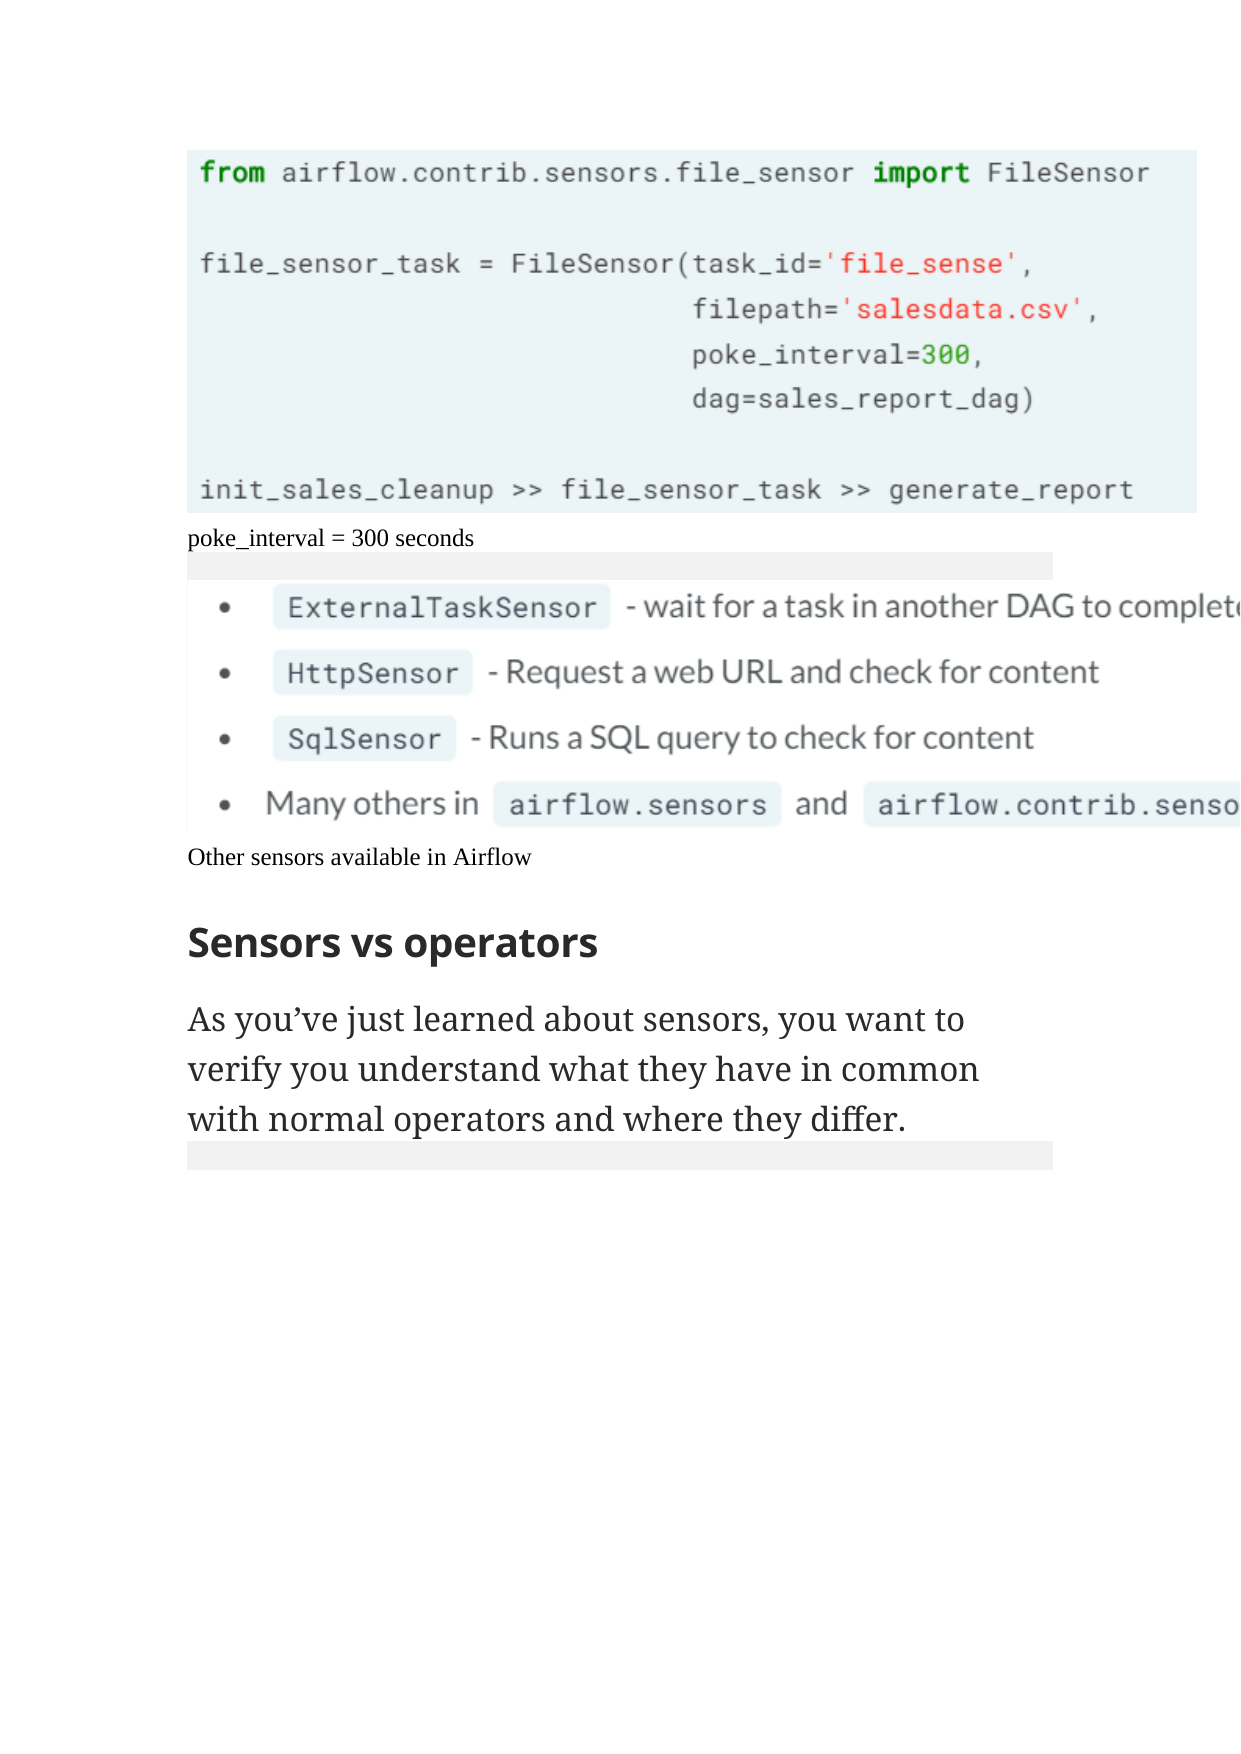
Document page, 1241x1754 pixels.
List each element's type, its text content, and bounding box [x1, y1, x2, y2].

text Sensors vs operators [187, 914, 1053, 969]
picture [187, 150, 1197, 513]
text As you’ve just learned about sensors, you want to verify you understand what they have in common with normal operators and where they differ. [187, 991, 1053, 1141]
text poke_interval = 300 seconds [187, 523, 1053, 552]
text Other sensors available in Airflow [187, 842, 1053, 871]
picture [187, 580, 1241, 832]
